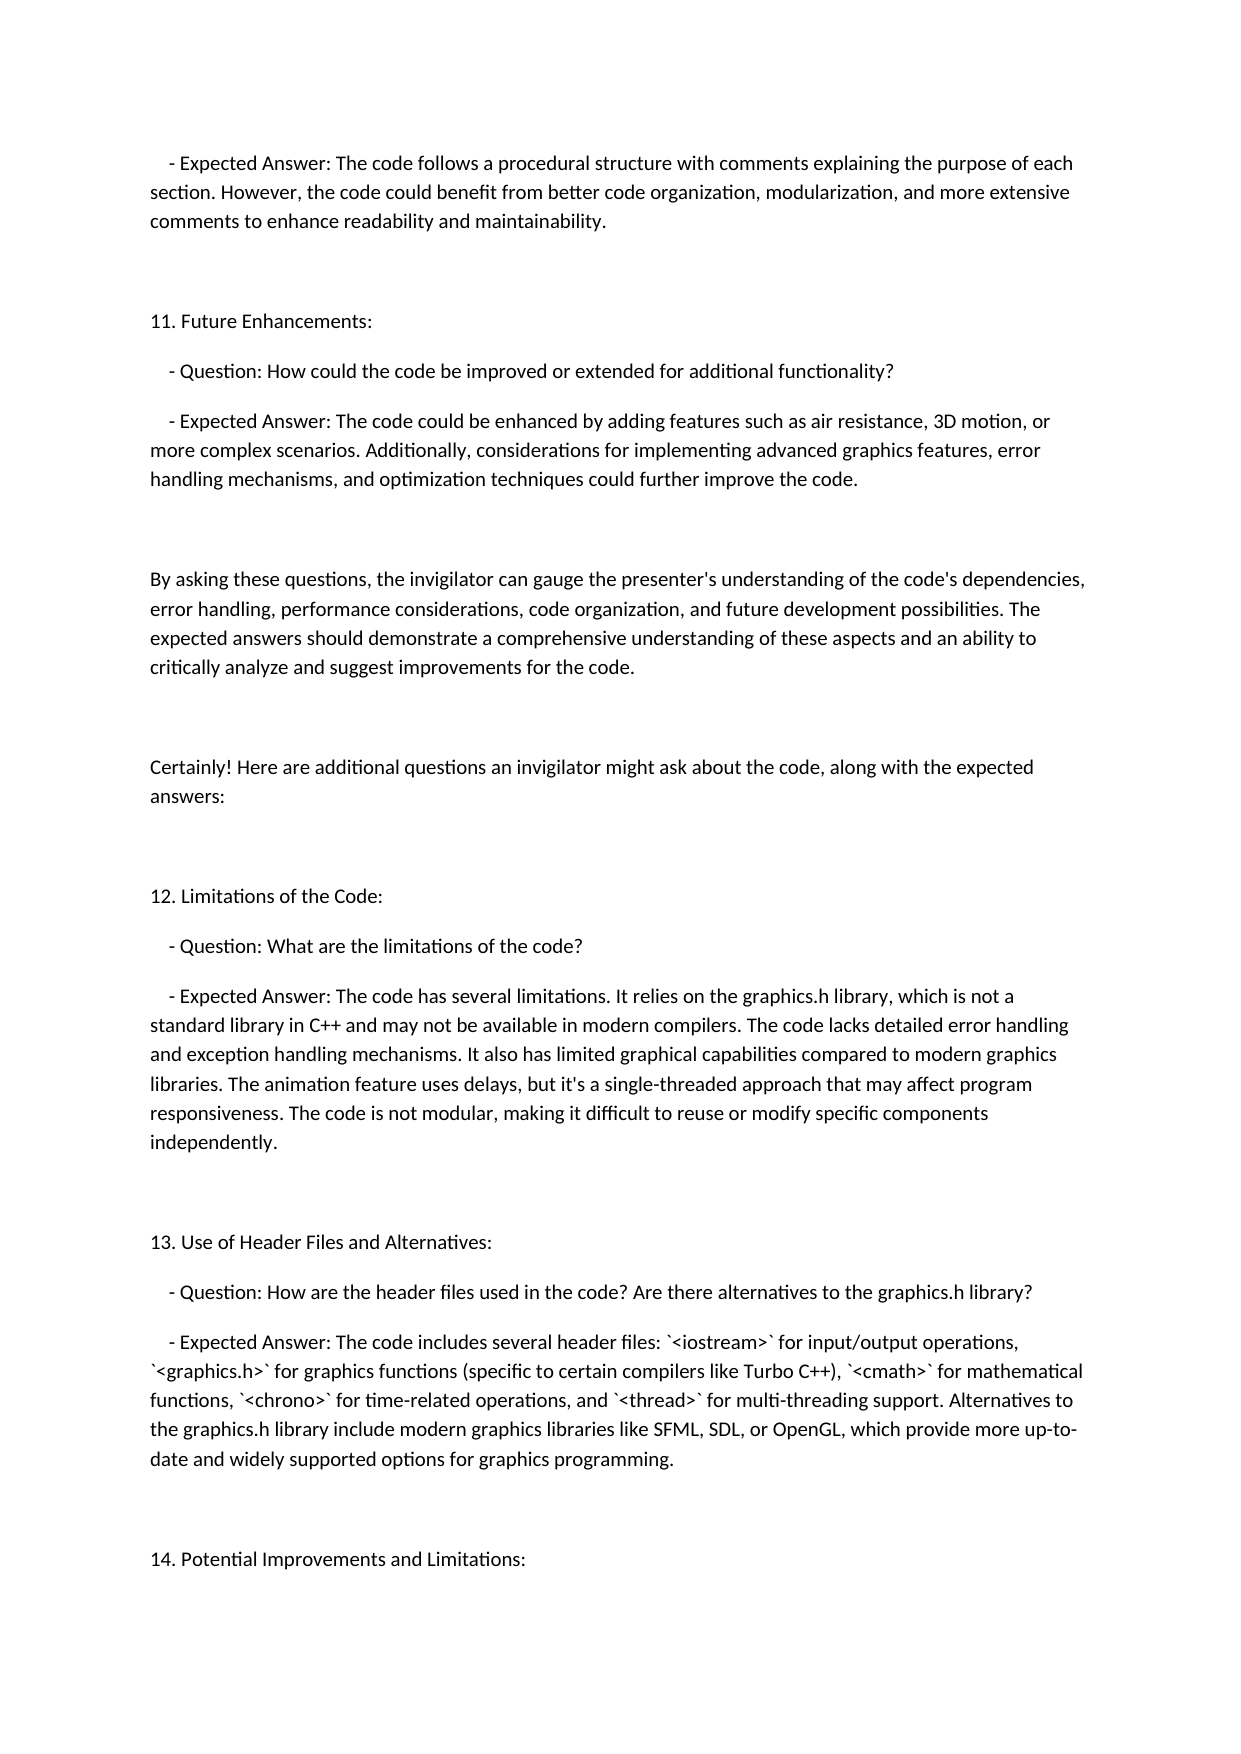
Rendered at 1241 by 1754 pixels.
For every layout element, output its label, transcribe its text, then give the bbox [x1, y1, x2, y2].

text 13. Use of Header Files and Alternatives: [150, 1229, 1090, 1254]
text - Expected Answer: The code follows a procedural structure with comments explaining the purpose of each section. However, the code could benefit from better code organization, modularization, and more extensive comments to enhance readability and maintainability. [150, 150, 1090, 234]
text - Question: What are the limitations of the code? [150, 933, 1090, 959]
text - Expected Answer: The code includes several header files: `<iostream>` for input/output operations, `<graphics.h>` for graphics functions (specific to certain compilers like Turbo C++), `<cmath>` for mathematical functions, `<chrono>` for time-related operations, and `<thread>` for multi-threading support. Alternatives to the graphics.h library include modern graphics libraries like SFML, SDL, or OpenGL, which provide more up-to-date and widely supported options for graphics programming. [150, 1329, 1090, 1471]
text Certainly! Here are additional questions an invigilator might ask about the code, along with the expected answers: [150, 754, 1090, 809]
text - Expected Answer: The code could be enhanced by adding features such as air resistance, 3D motion, or more complex scenarios. Additionally, considerations for implementing advanced graphics features, error handling mechanisms, and optimization techniques could further improve the code. [150, 408, 1090, 492]
text - Expected Answer: The code has several limitations. It relies on the graphics.h library, which is not a standard library in C++ and may not be available in modern compilers. The code lacks detailed error handling and exception handling mechanisms. It also has limited graphical capabilities compared to modern graphics libraries. The animation feature uses delays, but it's a single-threaded approach that may affect program responsiveness. The code is not modular, making it difficult to reuse or modify specific components independently. [150, 983, 1090, 1154]
text - Question: How are the header files used in the code? Are there alternatives to the graphics.h library? [150, 1279, 1090, 1304]
text - Question: How could the code be improved or extended for additional functionality? [150, 358, 1090, 384]
text 14. Potential Improvements and Limitations: [150, 1546, 1090, 1571]
text 12. Limitations of the Code: [150, 883, 1090, 909]
text 11. Future Enhancements: [150, 308, 1090, 334]
text By asking these questions, the invigilator can gauge the presenter's understanding of the code's dependencies, error handling, performance considerations, code organization, and future development possibilities. The expected answers should demonstrate a comprehensive understanding of these aspects and an ability to critically analyze and suggest improvements for the code. [150, 567, 1090, 679]
